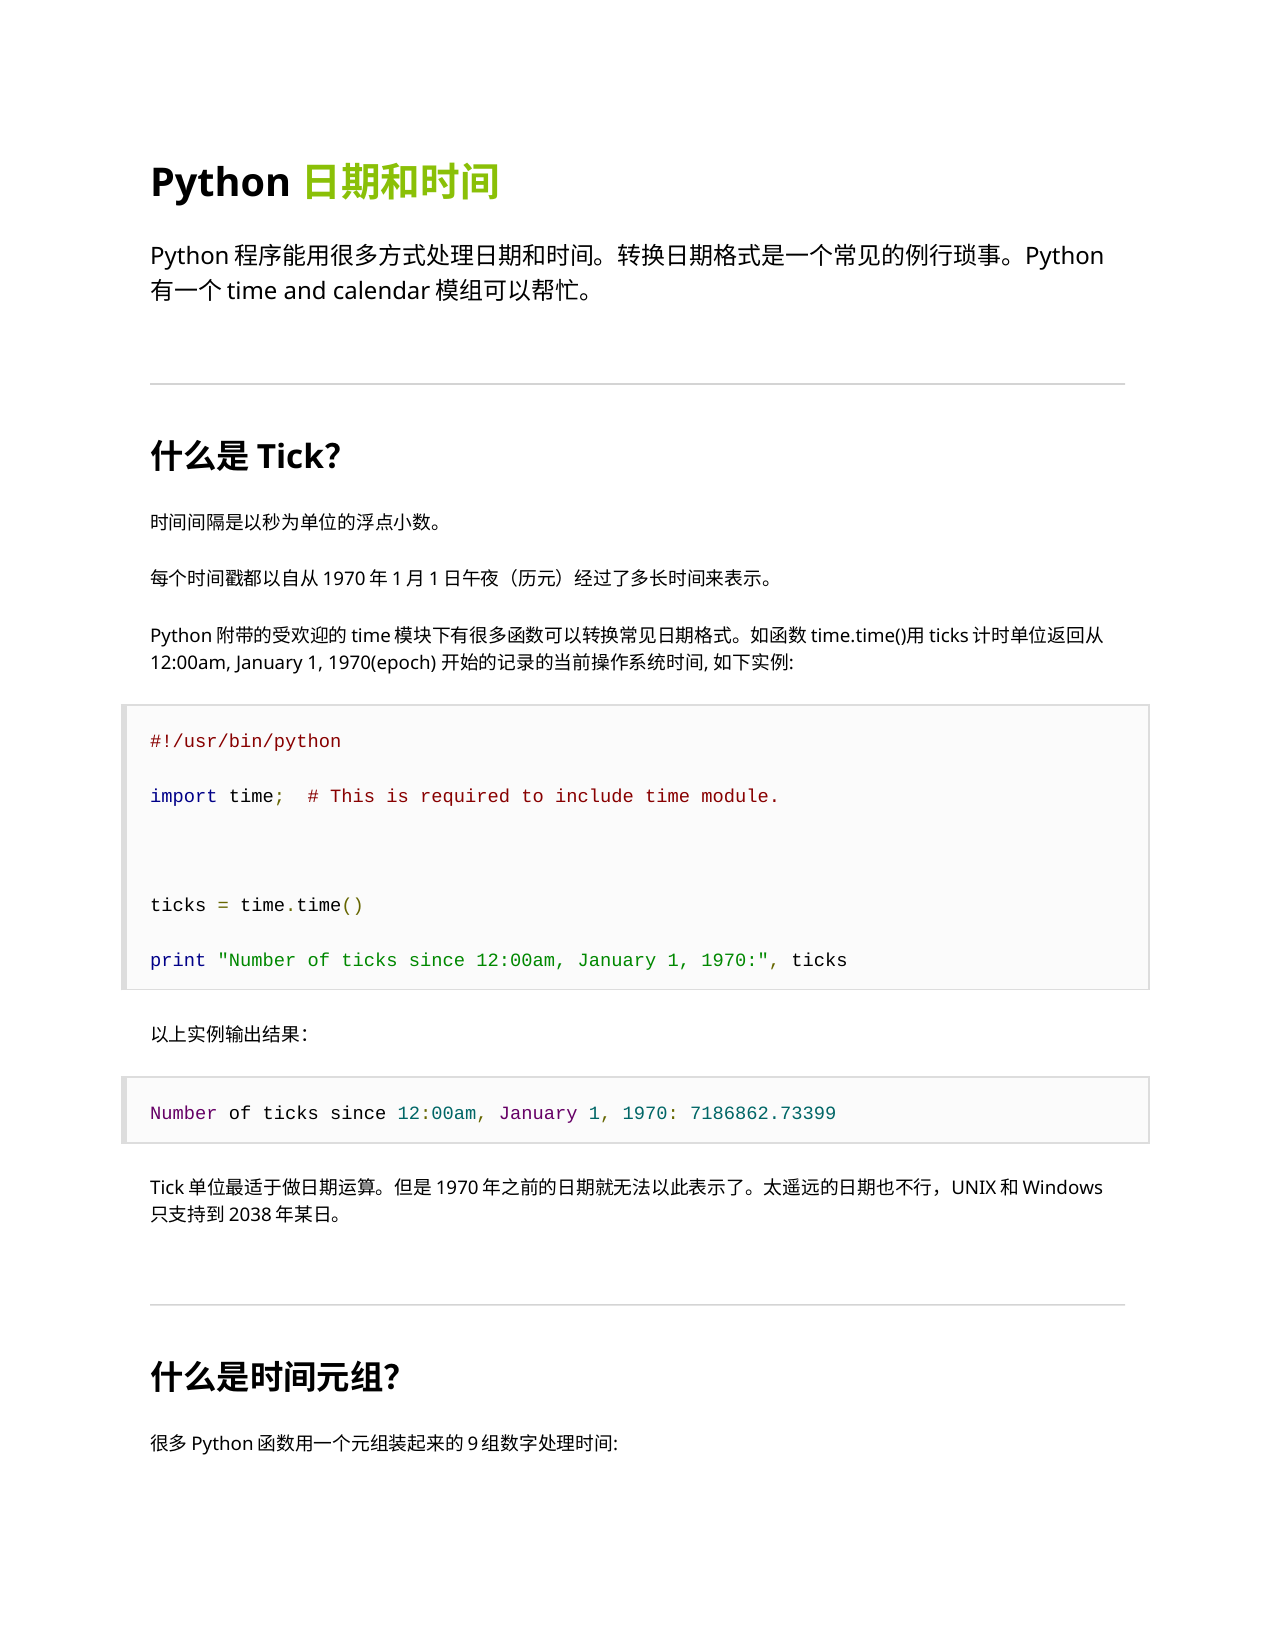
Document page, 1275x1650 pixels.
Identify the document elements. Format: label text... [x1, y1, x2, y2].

subtitle Python 日期和时间 [150, 150, 1125, 208]
subtitle 什么是时间元组？ [150, 1351, 1125, 1399]
subtitle 什么是Tick？ [150, 430, 1125, 478]
text 每个时间戳都以自从1970年1月1日午夜（历元）经过了多长时间来表示。 [150, 564, 1125, 591]
text import time; # This is required to include time module. [127, 759, 1148, 808]
text Python附带的受欢迎的time模块下有很多函数可以转换常见日期格式。如函数time.time()用ticks计时单位返回从12:00am, January 1, 1970(epoch) 开始的记录的当前操作系统时间, 如下实例: [150, 620, 1125, 675]
text print "Number of ticks since 12:00am, January 1, 1970:", ticks [127, 923, 1148, 989]
text 以上实例输出结果： [150, 1019, 1125, 1047]
text 很多Python函数用一个元组装起来的9组数字处理时间: [150, 1428, 1125, 1456]
text #!/usr/bin/python [127, 706, 1148, 753]
text 时间间隔是以秒为单位的浮点小数。 [150, 508, 1125, 535]
text Tick单位最适于做日期运算。但是1970年之前的日期就无法以此表示了。太遥远的日期也不行，UNIX和Windows只支持到2038年某日。 [150, 1173, 1125, 1227]
text ticks = time.time() [127, 868, 1148, 917]
text Number of ticks since 12:00am, January 1, 1970: 7186862.73399 [127, 1078, 1148, 1142]
text Python程序能用很多方式处理日期和时间。转换日期格式是一个常见的例行琐事。Python有一个time and calendar模组可以帮忙。 [150, 237, 1125, 306]
